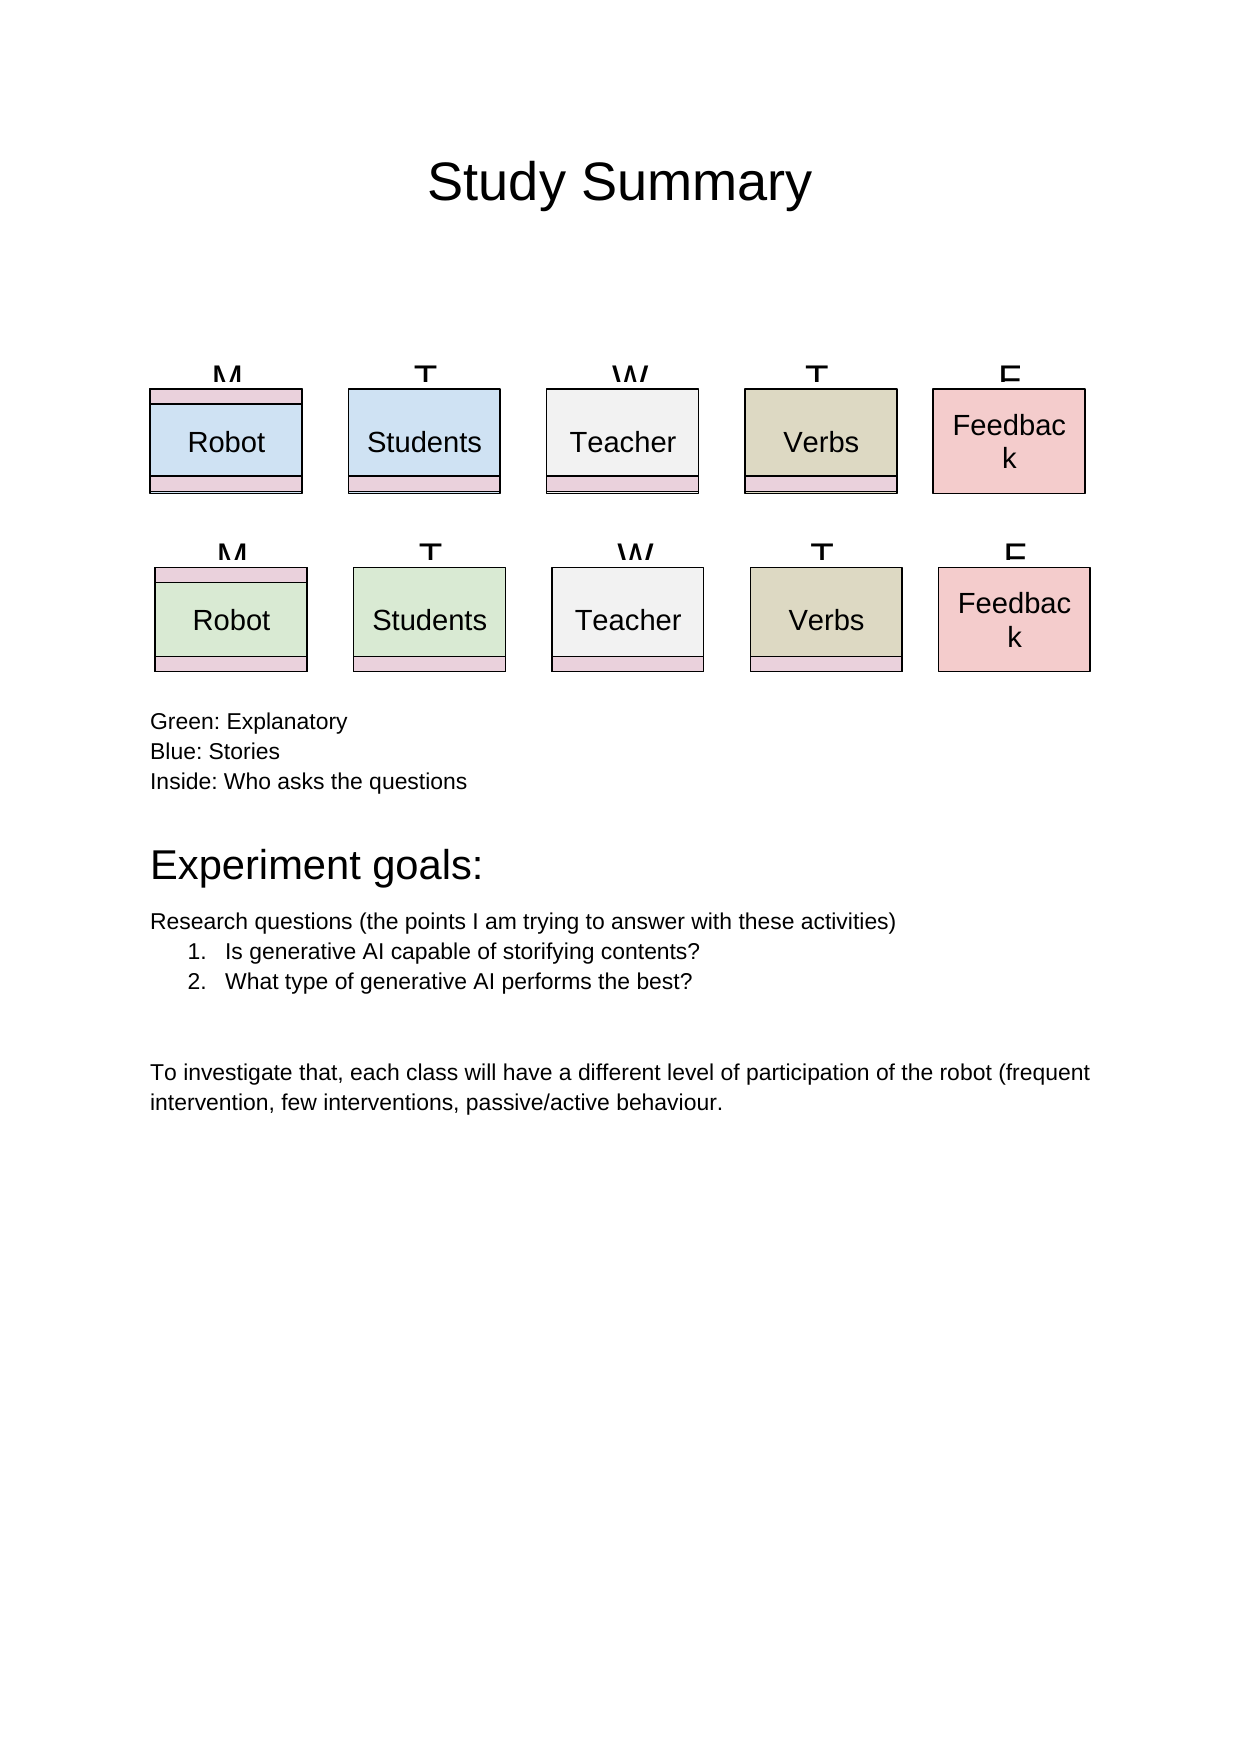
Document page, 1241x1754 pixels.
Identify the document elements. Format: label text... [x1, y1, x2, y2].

text Research questions (the points I am trying to answer with these activities) [150, 908, 1090, 934]
list Is generative AI capable of storifying contents? [187, 938, 1090, 964]
text Green: Explanatory [150, 708, 1090, 734]
text Blue: Stories [150, 738, 1090, 764]
subtitle Experiment goals: [150, 840, 1090, 888]
list What type of generative AI performs the best? [187, 968, 1090, 994]
text Inside: Who asks the questions [150, 768, 1090, 794]
text To investigate that, each class will have a different level of participation of the robot (frequent intervention, few interventions, passive/active behaviour. [150, 1059, 1090, 1115]
title Study Summary [150, 150, 1090, 212]
